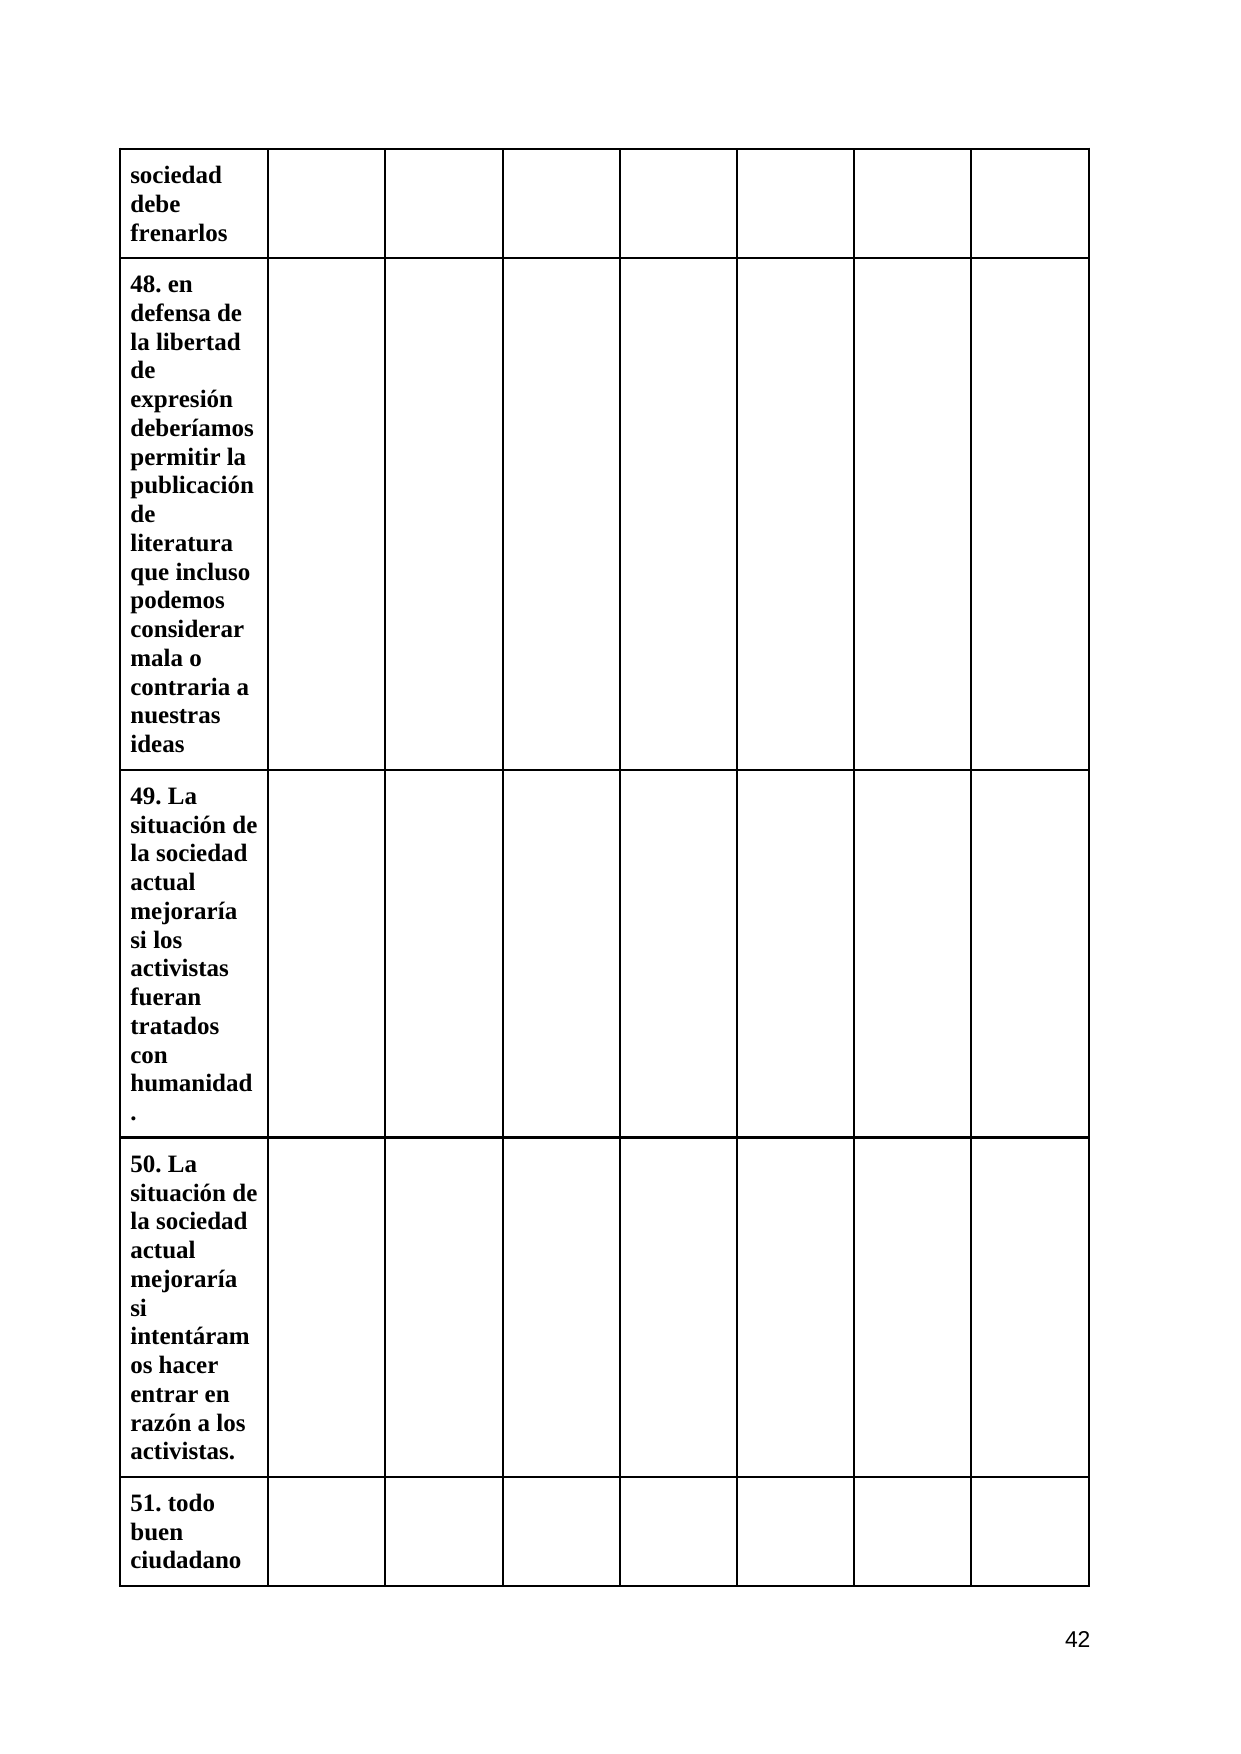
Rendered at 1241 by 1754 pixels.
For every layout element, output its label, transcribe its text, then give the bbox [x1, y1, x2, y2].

table_cell [972, 259, 1088, 768]
table_cell [738, 1139, 853, 1476]
table_cell [386, 771, 502, 1136]
table_cell [972, 1139, 1088, 1476]
table_cell [738, 771, 853, 1136]
table_cell [738, 150, 853, 257]
table_cell [504, 150, 619, 257]
table_cell 48. en defensa de la libertad de expresión deberíamos permitir la publicación de literatura que incluso podemos considerar mala o contraria a nuestras ideas [121, 259, 267, 768]
table_cell 50. La situación de la sociedad actual mejoraría si intentáramos hacer entrar en razón a los activistas. [121, 1139, 267, 1476]
table_cell [621, 259, 736, 768]
table_cell [386, 150, 502, 257]
table_cell [738, 259, 853, 768]
table_cell [621, 150, 736, 257]
table_cell 49. La situación de la sociedad actual mejoraría si los activistas fueran tratados con humanidad. [121, 771, 267, 1136]
table_cell [504, 771, 619, 1136]
table_cell [386, 1478, 502, 1585]
table_cell [972, 150, 1088, 257]
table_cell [121, 150, 267, 257]
table_cell [269, 259, 384, 768]
table_cell [855, 771, 970, 1136]
table_cell [621, 1139, 736, 1476]
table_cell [121, 1478, 267, 1585]
table_cell [621, 771, 736, 1136]
table_cell [269, 771, 384, 1136]
table_cell [738, 1478, 853, 1585]
table_cell [855, 150, 970, 257]
table_cell [269, 150, 384, 257]
table_cell [269, 1139, 384, 1476]
table_cell [386, 1139, 502, 1476]
table_cell [855, 1478, 970, 1585]
table_cell [386, 259, 502, 768]
table_cell [855, 259, 970, 768]
table_cell [504, 1478, 619, 1585]
table_cell [972, 1478, 1088, 1585]
table_cell [621, 1478, 736, 1585]
table_cell [504, 259, 619, 768]
table_cell [972, 771, 1088, 1136]
table_cell [504, 1139, 619, 1476]
table_cell [855, 1139, 970, 1476]
table_cell [269, 1478, 384, 1585]
